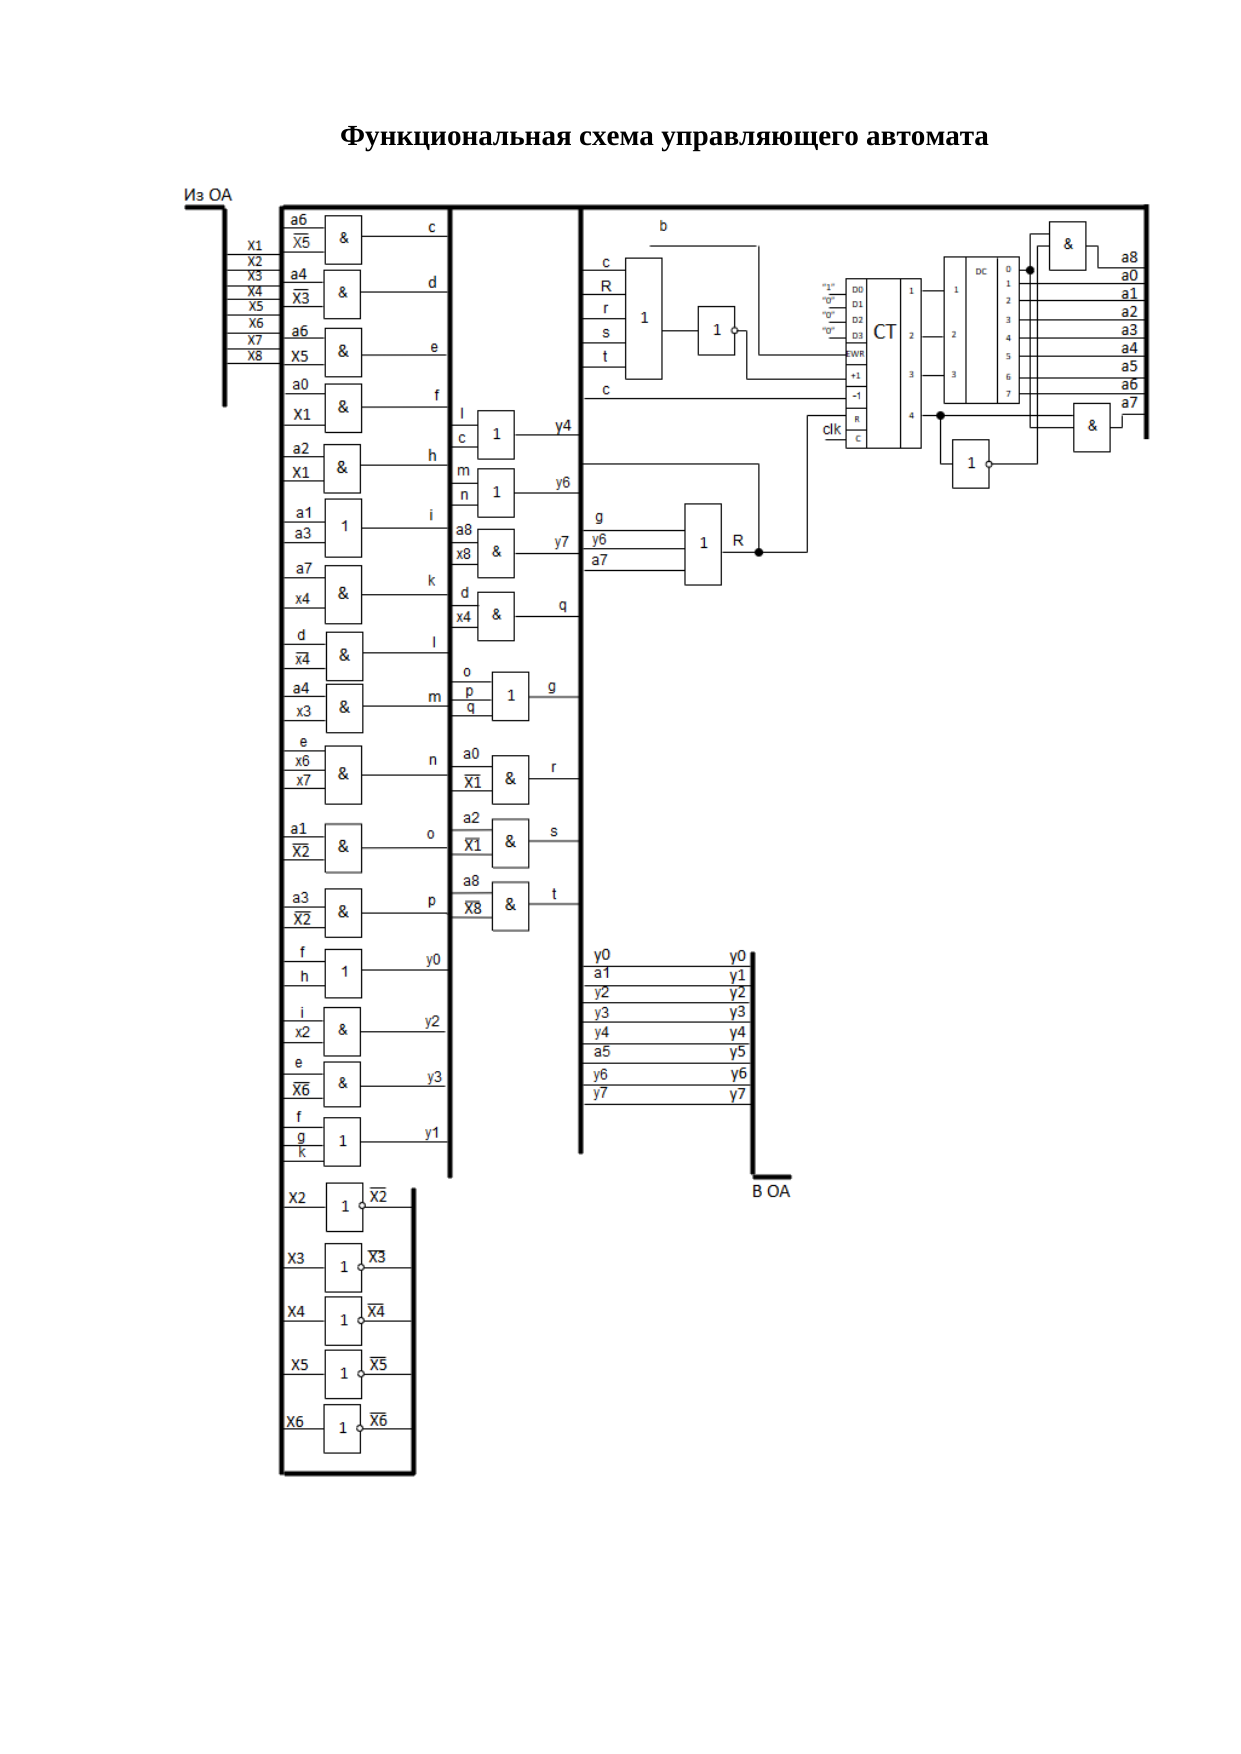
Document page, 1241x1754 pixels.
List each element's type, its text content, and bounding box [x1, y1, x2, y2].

text Функциональная схема управляющего автомата [177, 118, 1152, 152]
picture [177, 185, 1152, 1478]
